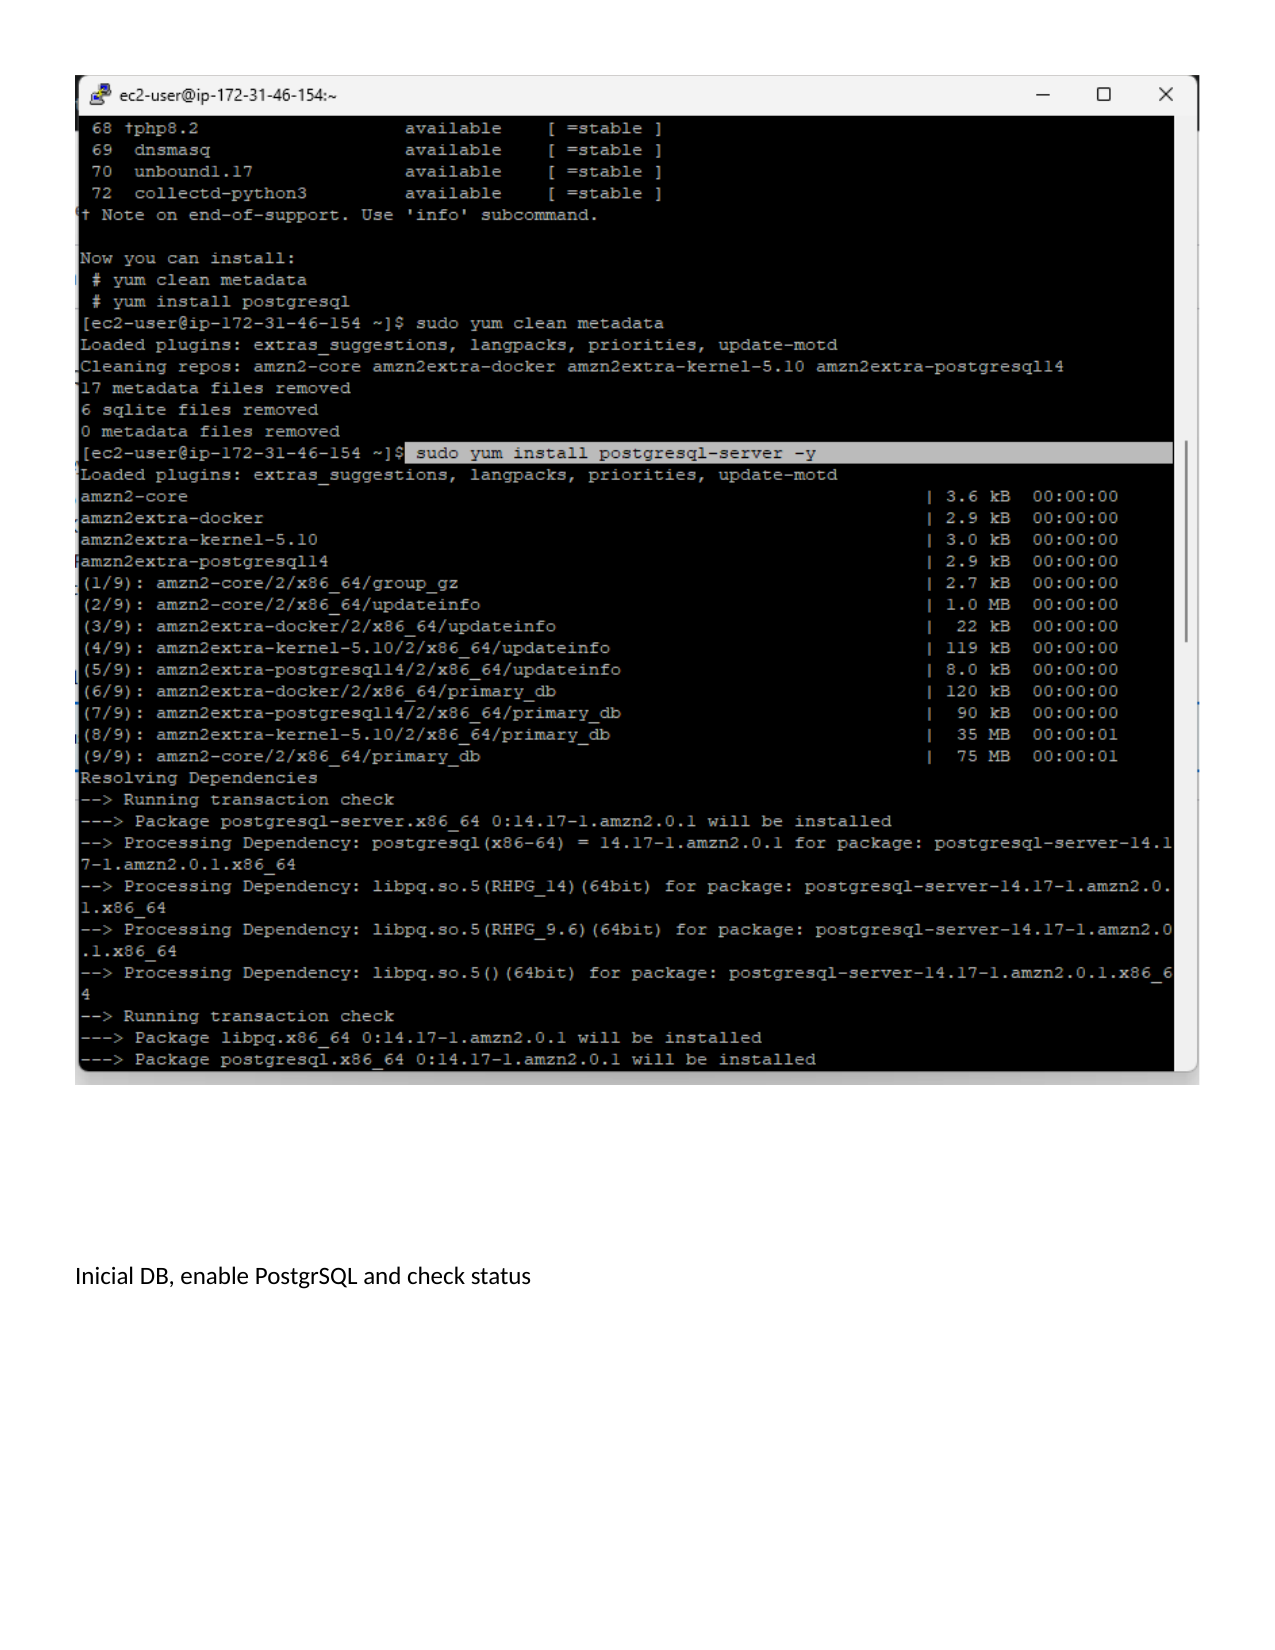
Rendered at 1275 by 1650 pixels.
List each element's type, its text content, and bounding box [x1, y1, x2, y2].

text Inicial DB, enable PostgrSQL and check status [75, 1260, 1200, 1291]
picture [75, 75, 1200, 1085]
